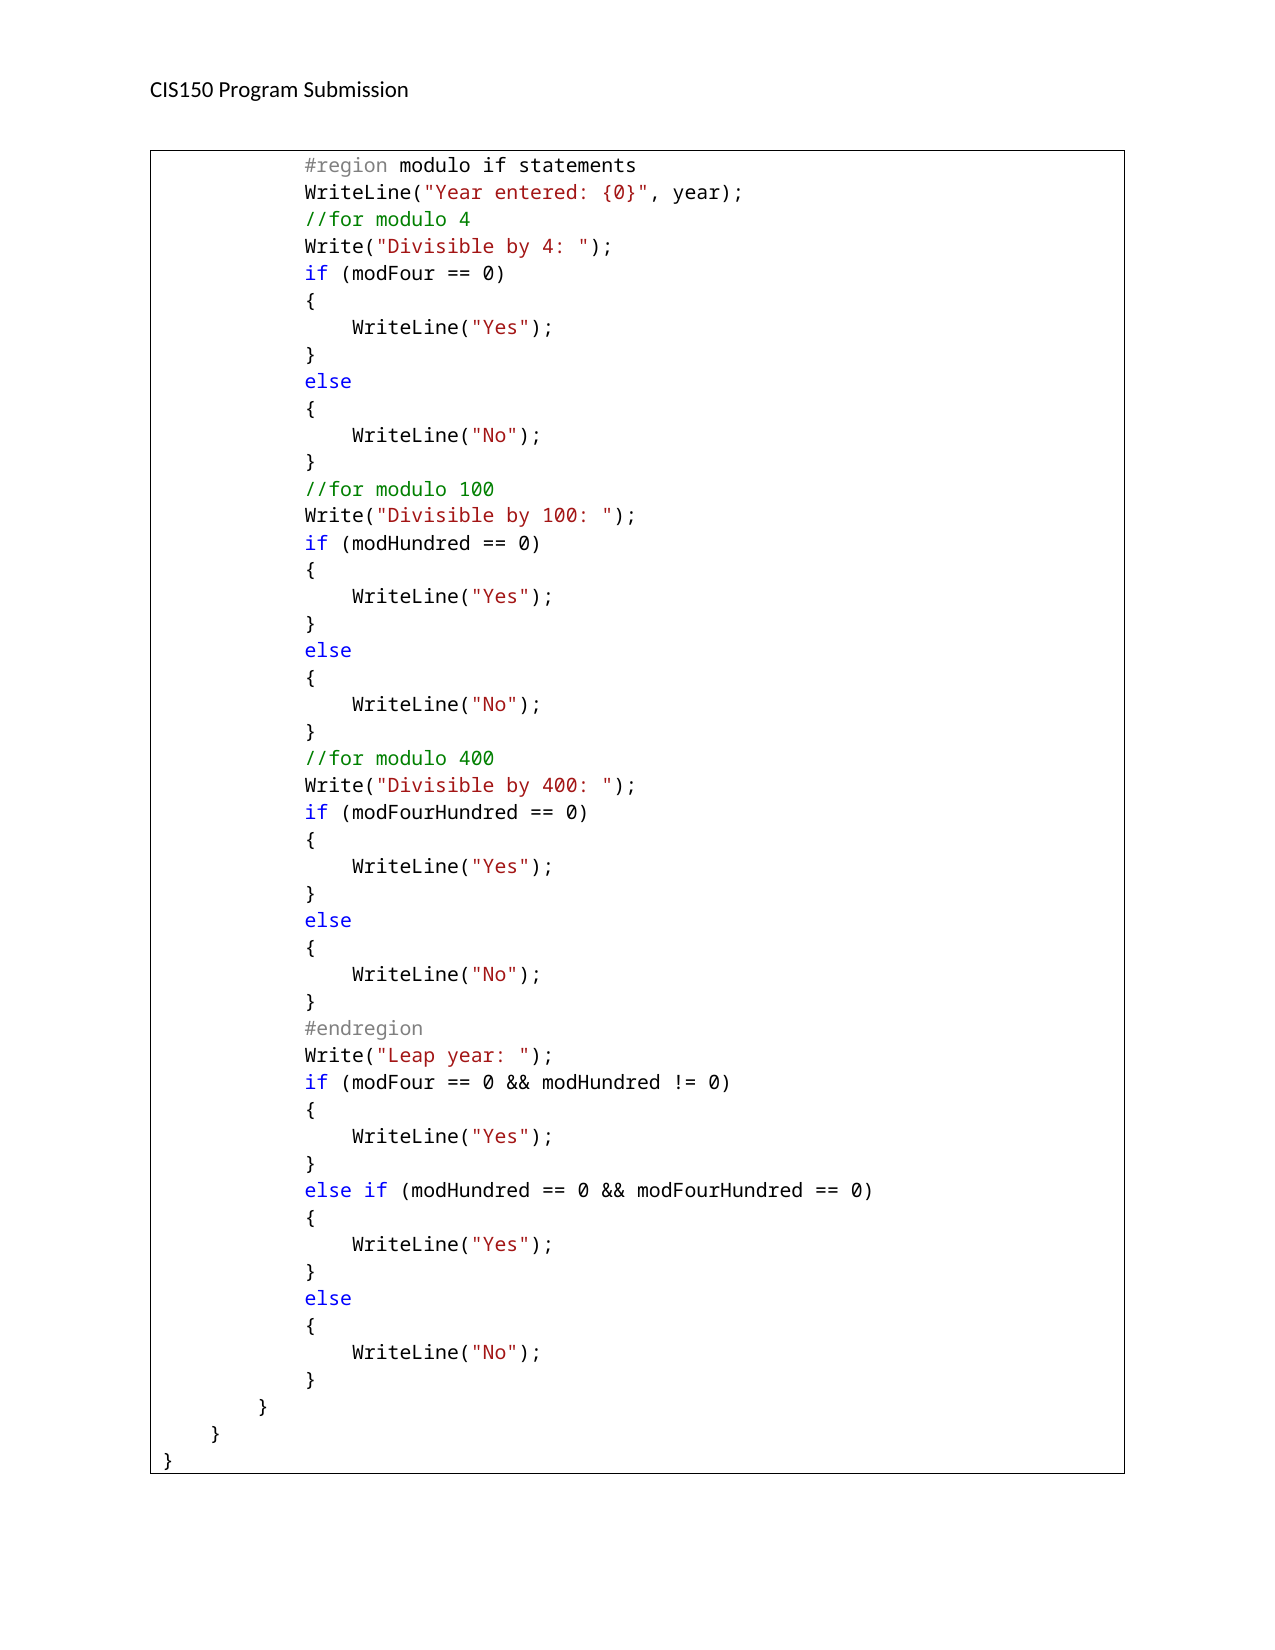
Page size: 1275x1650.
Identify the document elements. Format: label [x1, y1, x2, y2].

table_cell [151, 151, 1124, 1473]
